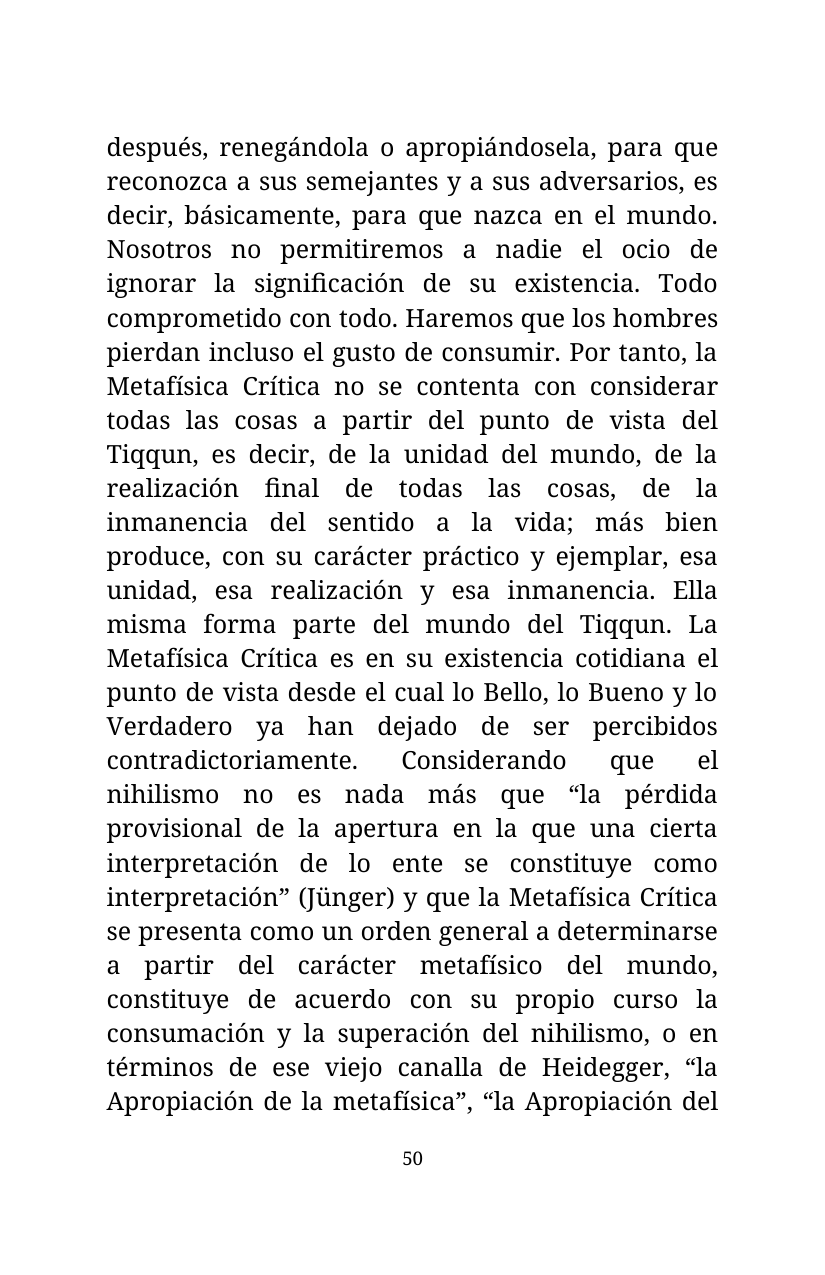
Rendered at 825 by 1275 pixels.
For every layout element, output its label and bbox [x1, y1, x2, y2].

text [106, 130, 719, 1118]
